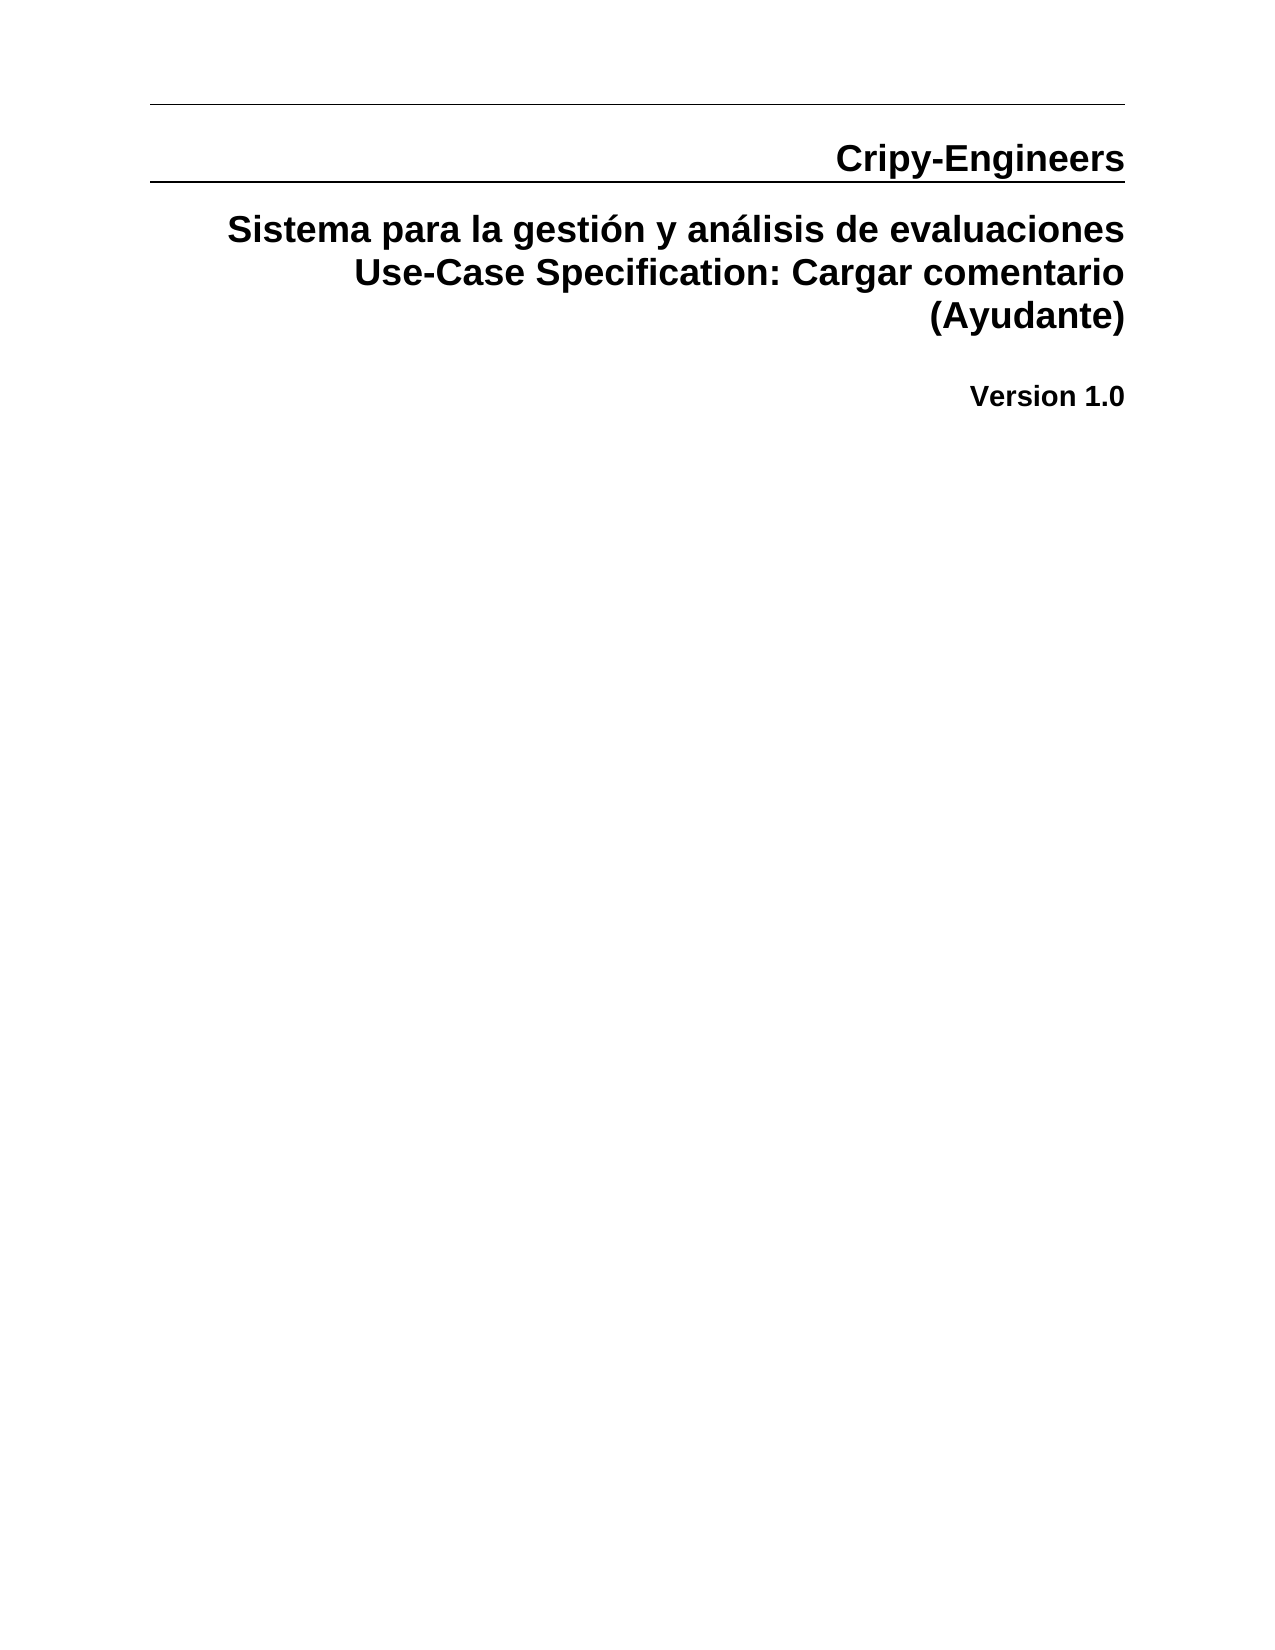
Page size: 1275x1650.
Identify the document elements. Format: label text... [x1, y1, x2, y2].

title Version 1.0 [150, 379, 1125, 413]
title Sistema para la gestión y análisis de evaluaciones [150, 207, 1125, 250]
title Use-Case Specification: Cargar comentario (Ayudante) [150, 250, 1125, 336]
